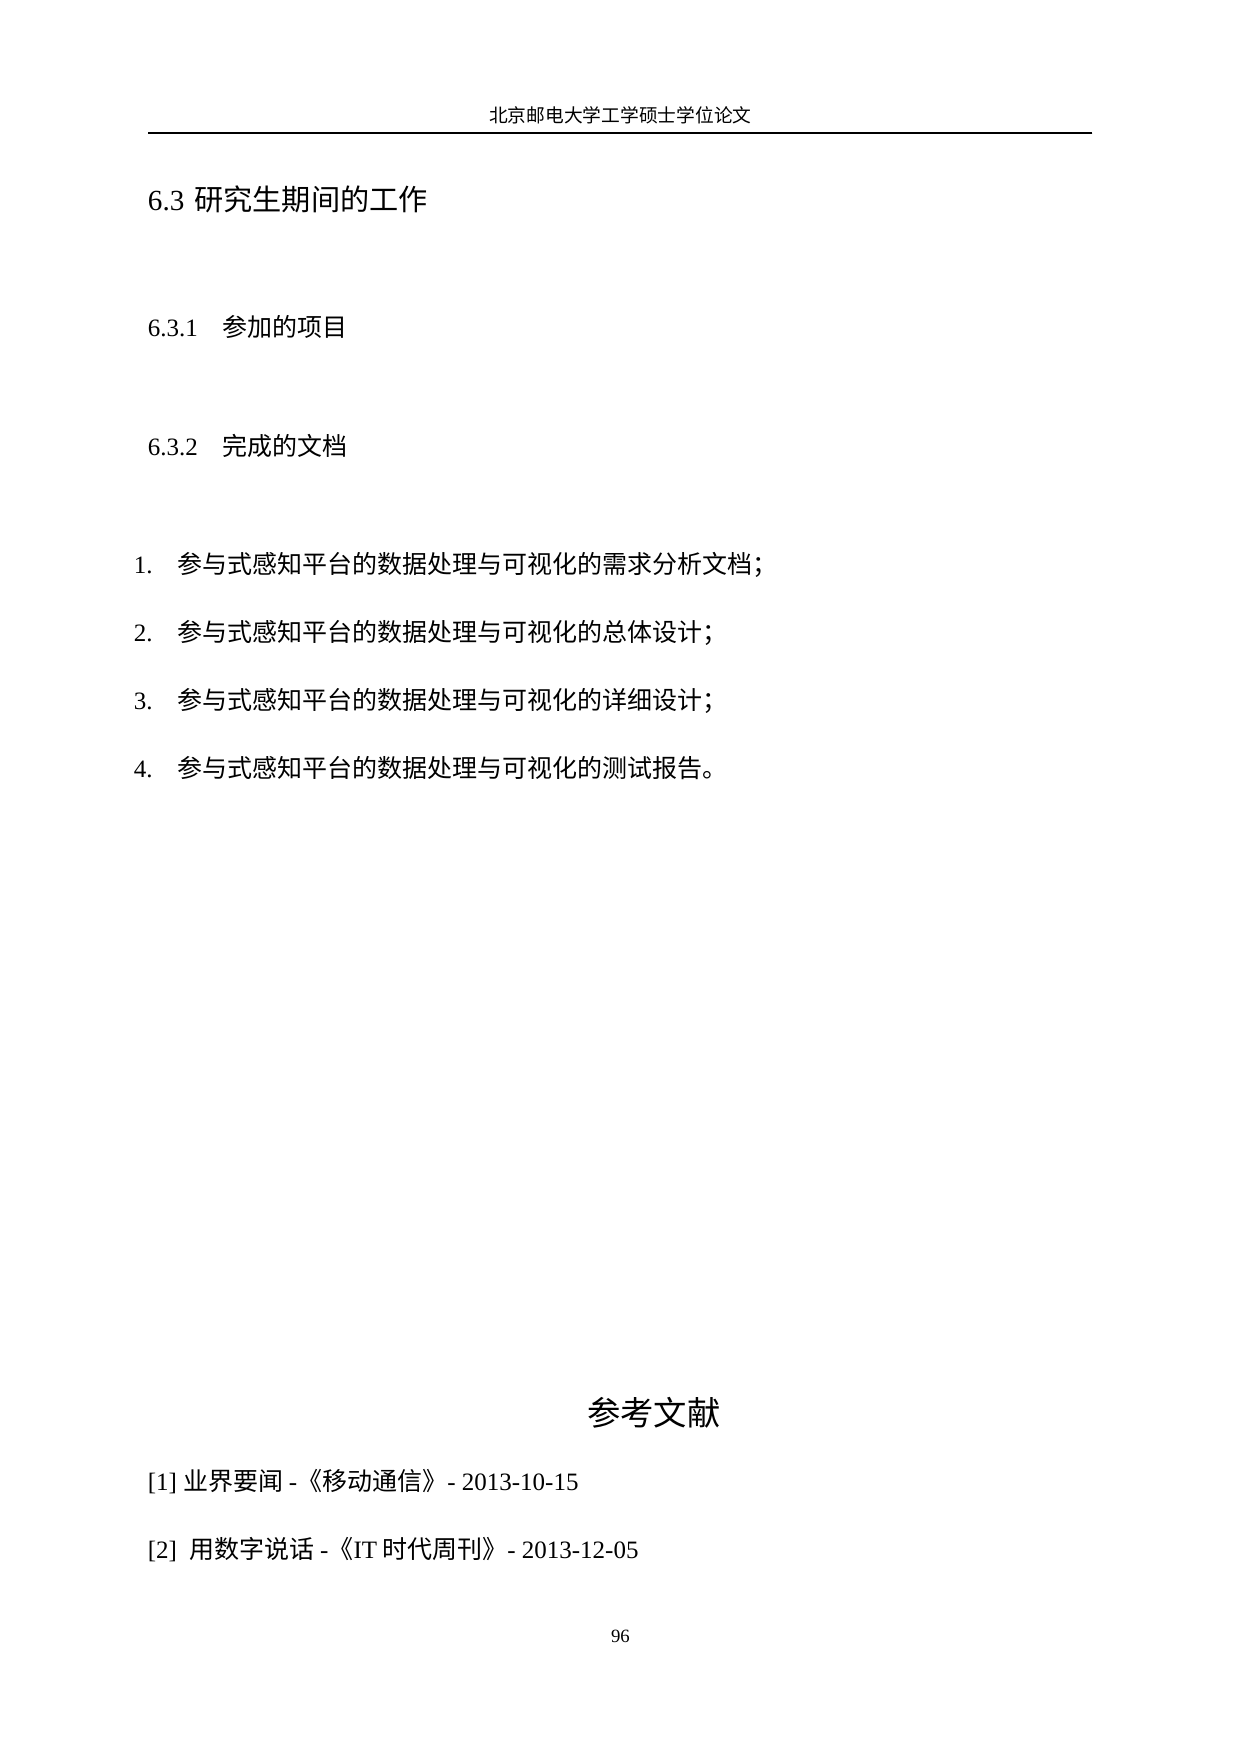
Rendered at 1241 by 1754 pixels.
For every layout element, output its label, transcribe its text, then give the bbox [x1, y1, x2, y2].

list 参与式感知平台的数据处理与可视化的总体设计； [133, 596, 1092, 664]
list 参与式感知平台的数据处理与可视化的需求分析文档； [133, 528, 1092, 596]
text [2] 用数字说话 -《IT时代周刊》- 2013-12-05 [148, 1513, 1092, 1581]
subtitle 参考文献 [148, 1377, 1092, 1445]
subtitle 研究生期间的工作 [148, 164, 1092, 232]
subtitle 参加的项目 [148, 292, 1092, 360]
text [1] 业界要闻 -《移动通信》- 2013-10-15 [148, 1445, 1092, 1513]
subtitle 完成的文档 [148, 410, 1092, 478]
list 参与式感知平台的数据处理与可视化的详细设计； [133, 664, 1092, 732]
list 参与式感知平台的数据处理与可视化的测试报告。 [133, 732, 1092, 800]
